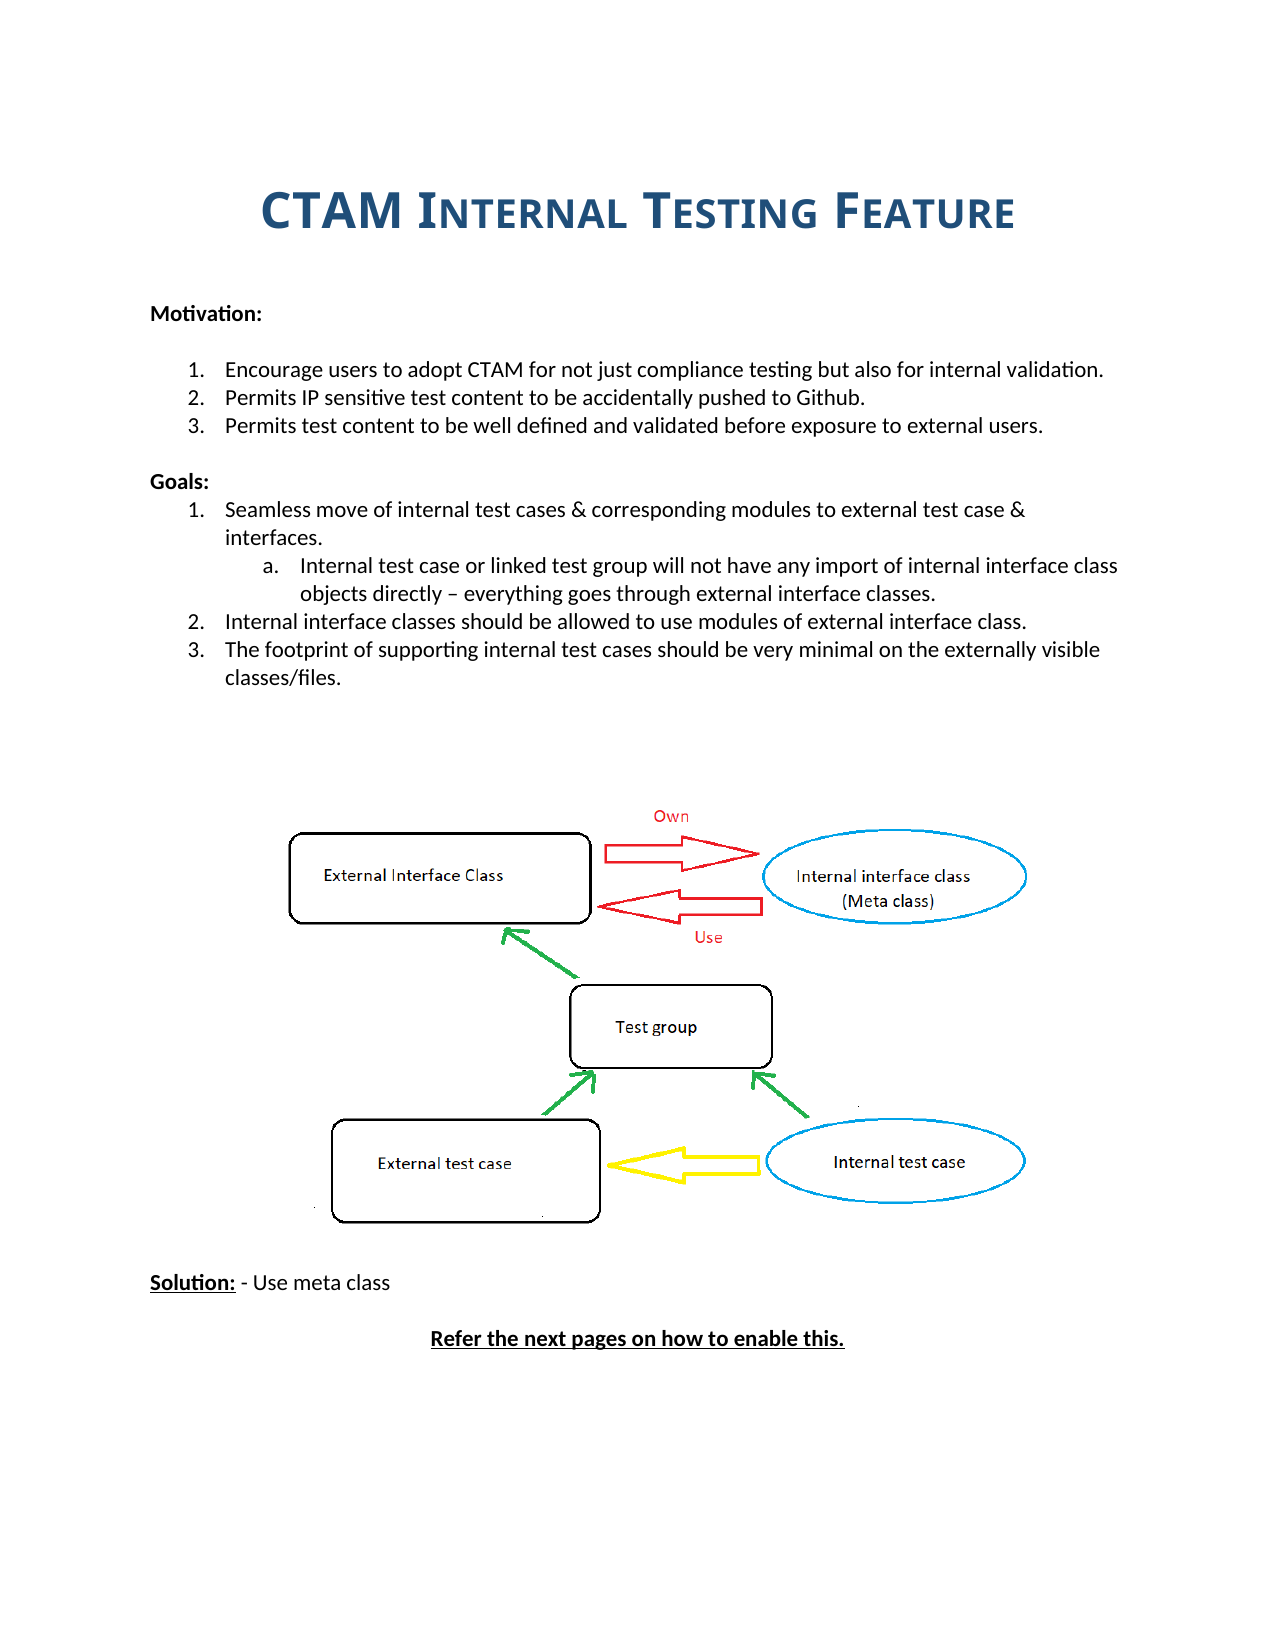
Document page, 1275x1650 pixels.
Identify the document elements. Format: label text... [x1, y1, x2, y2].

list Encourage users to adopt CTAM for not just compliance testing but also for internal validation. [187, 355, 1125, 383]
text Solution: - Use meta class [150, 1268, 1125, 1296]
list Permits IP sensitive test content to be accidentally pushed to Github. [187, 383, 1125, 411]
text Goals: [150, 467, 1125, 495]
list Internal test case or linked test group will not have any import of internal interface class objects directly – everything goes through external interface classes. [262, 551, 1125, 607]
picture [150, 719, 1125, 1268]
list Internal interface classes should be allowed to use modules of external interface class. [187, 607, 1125, 635]
list The footprint of supporting internal test cases should be very minimal on the externally visible classes/files. [187, 635, 1125, 691]
list Permits test content to be well defined and validated before exposure to external users. [187, 411, 1125, 439]
list Seamless move of internal test cases & corresponding modules to external test case & interfaces. [187, 495, 1125, 551]
text Refer the next pages on how to enable this. [150, 1324, 1125, 1352]
text Motivation: [150, 299, 1125, 327]
subtitle CTAM Internal Testing Feature [150, 175, 1125, 243]
